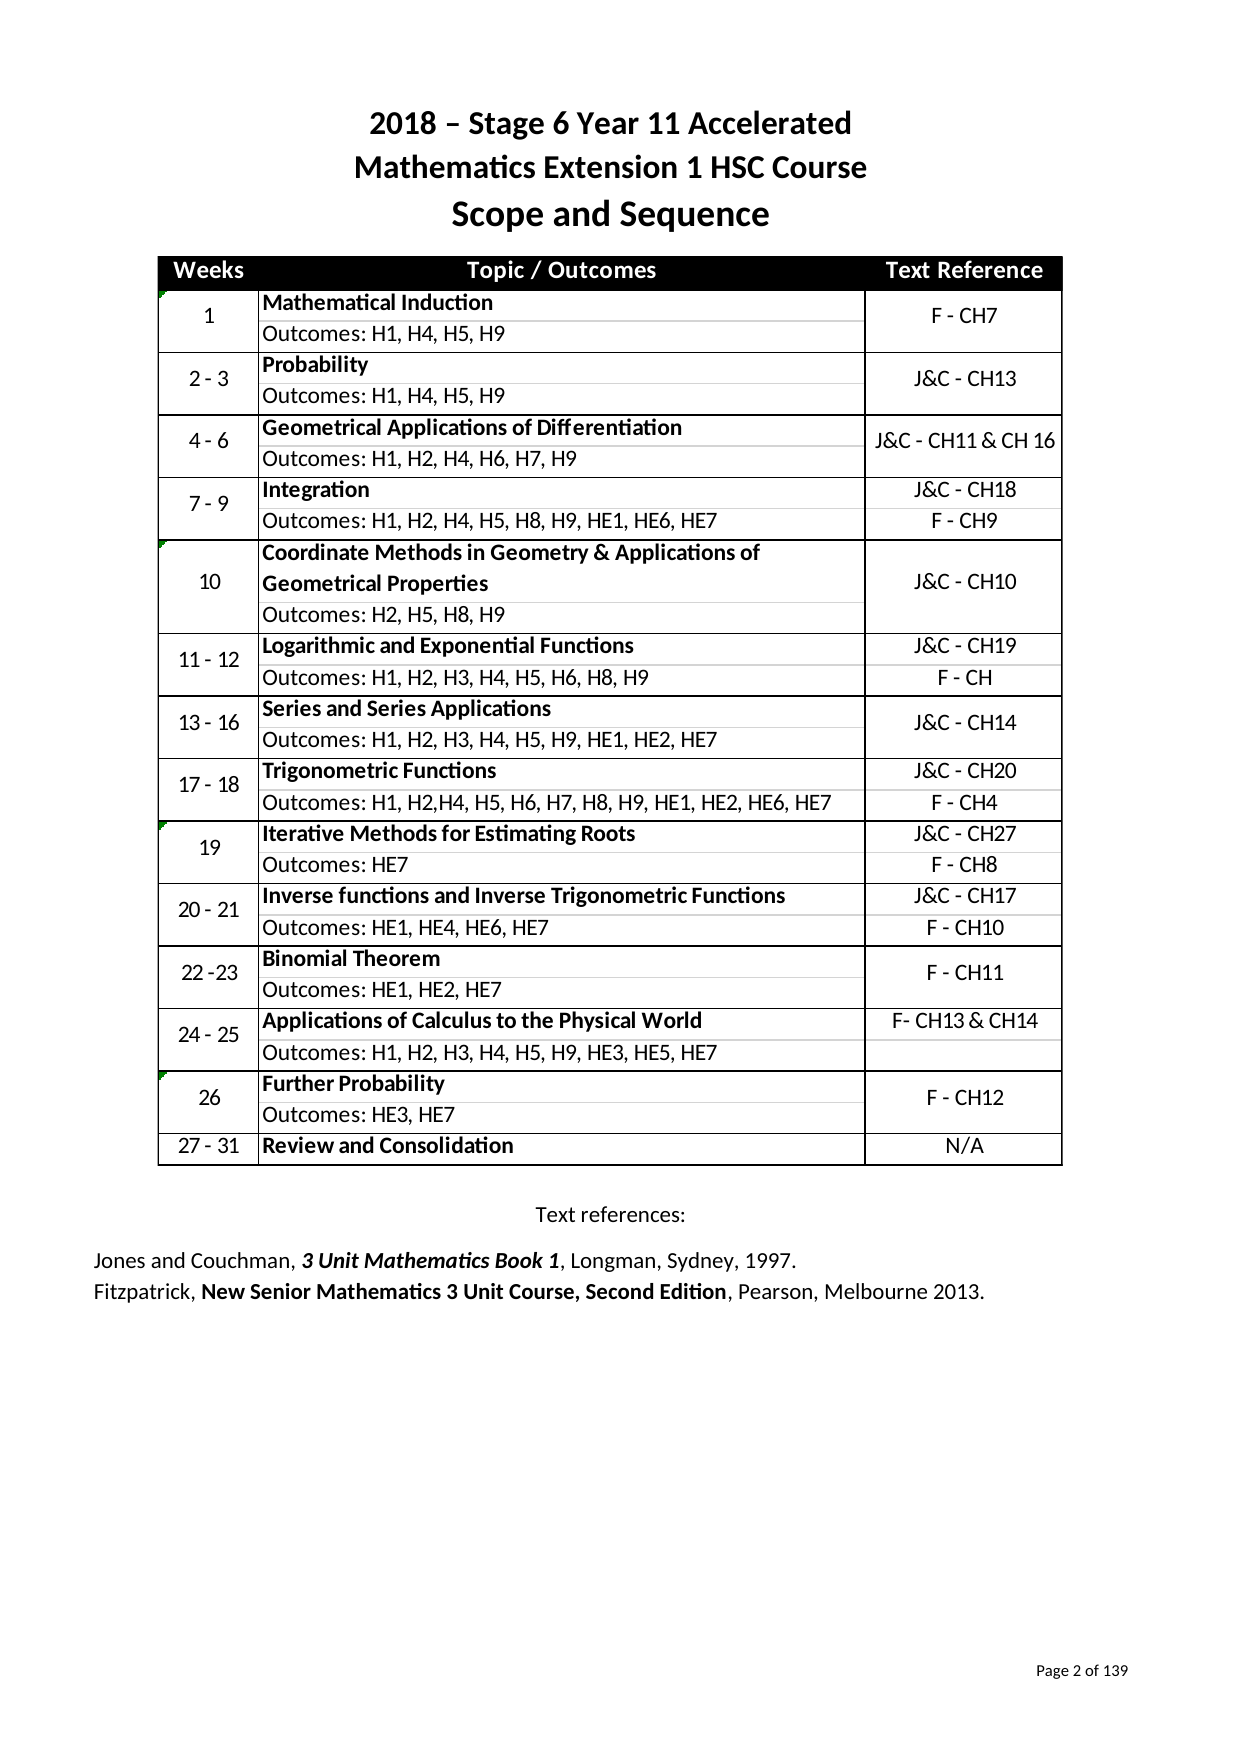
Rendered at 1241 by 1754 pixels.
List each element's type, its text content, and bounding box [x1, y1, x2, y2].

text 2018 – Stage 6 Year 11 Accelerated [94, 102, 1128, 143]
text Scope and Sequence [94, 190, 1128, 236]
text Text references: [94, 256, 1128, 1228]
text Mathematics Extension 1 HSC Course [94, 146, 1128, 187]
text Jones and Couchman, 3 Unit Mathematics Book 1, Longman, Sydney, 1997. Fitzpatrick, New Senior Mathematics 3 Unit Course, Second Edition, Pearson, Melbourne 2013. [94, 1247, 1128, 1335]
